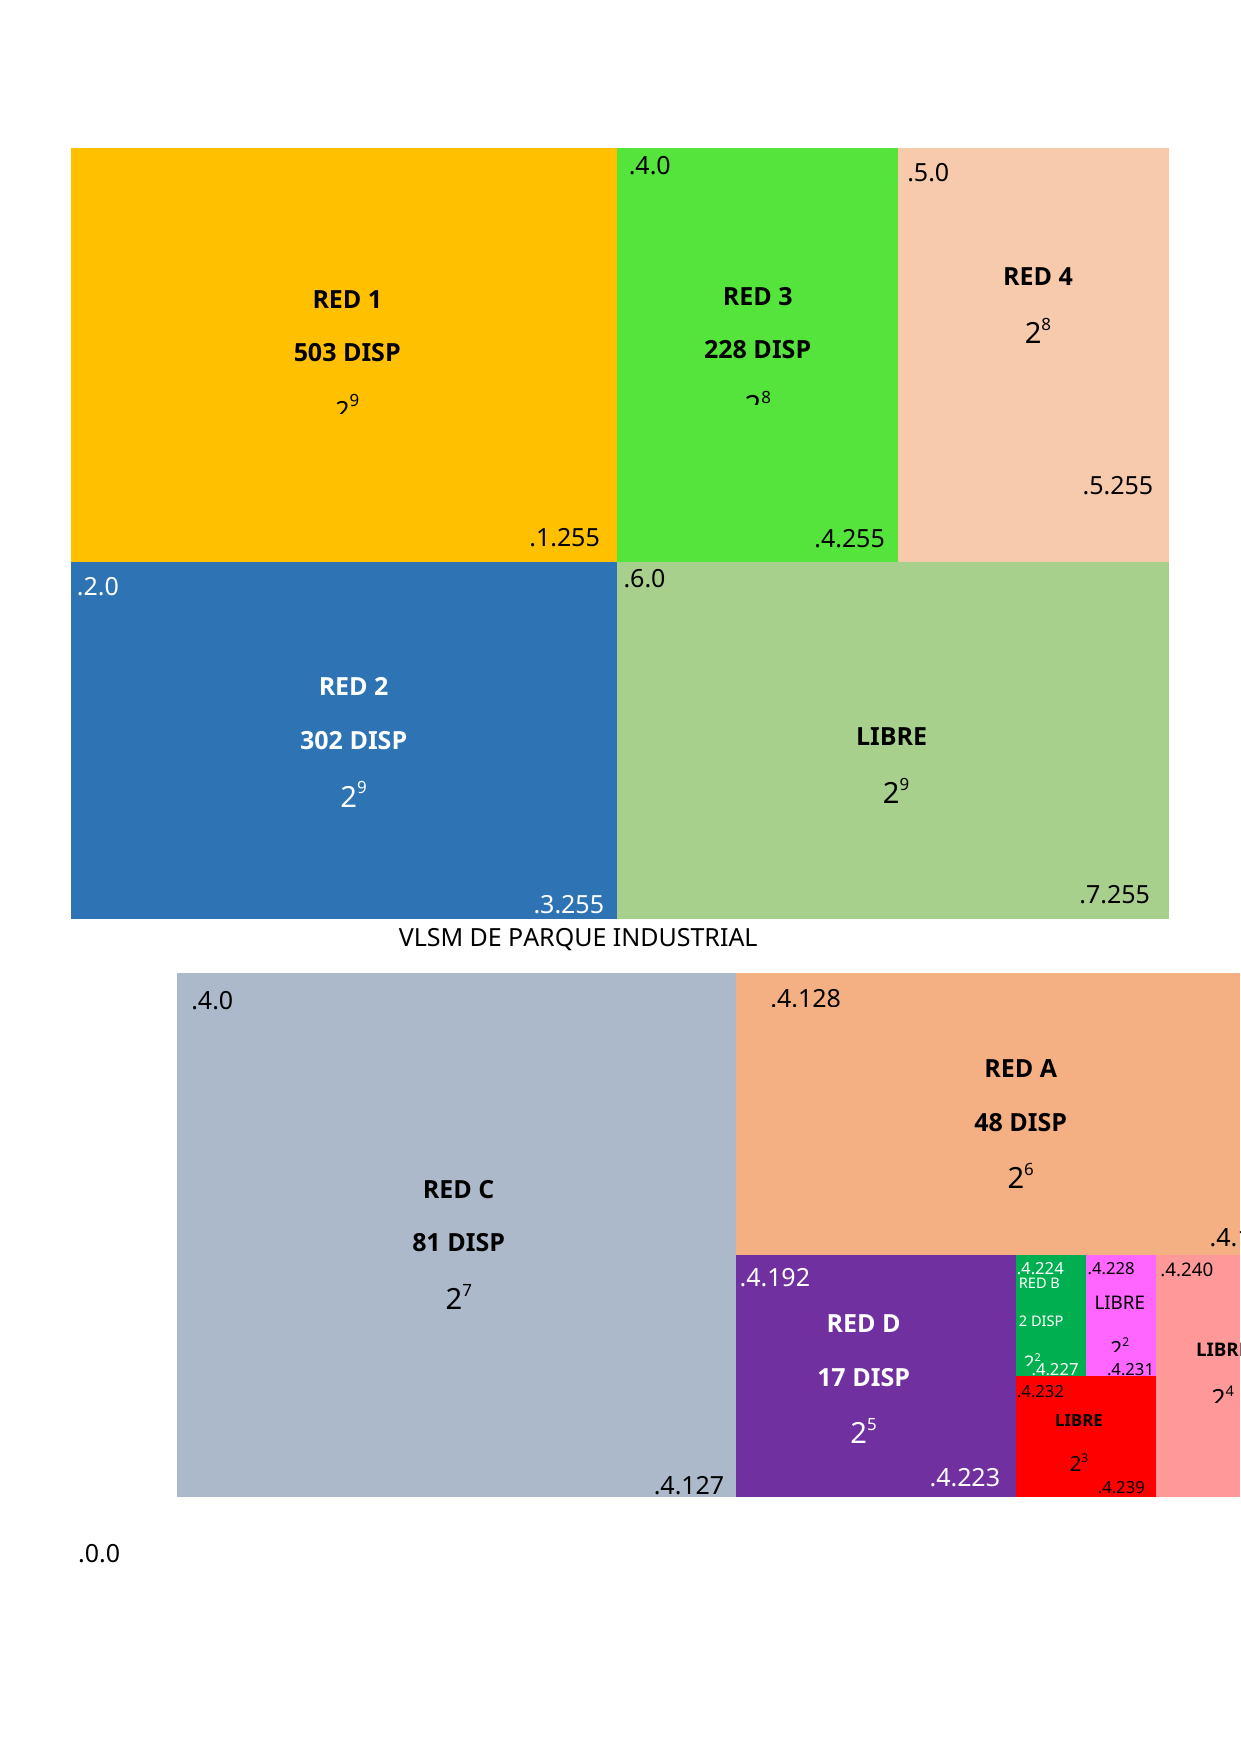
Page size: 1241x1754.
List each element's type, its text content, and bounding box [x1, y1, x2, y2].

table_cell [617, 562, 898, 919]
table_header [71, 148, 617, 562]
table_header [177, 973, 736, 1255]
text VLSM DE PARQUE INDUSTRIAL [325, 919, 1063, 954]
table_cell [1016, 1255, 1086, 1376]
table_header .4.0 [617, 148, 898, 562]
table_cell [898, 562, 1169, 919]
table_cell [1016, 1376, 1156, 1497]
table_cell [177, 1255, 736, 1497]
table_cell [1086, 1255, 1156, 1376]
table_cell [736, 1255, 1016, 1497]
table_header [736, 973, 1240, 1255]
table_header [898, 148, 1169, 562]
table_cell [1156, 1255, 1240, 1497]
table_cell [71, 562, 617, 919]
